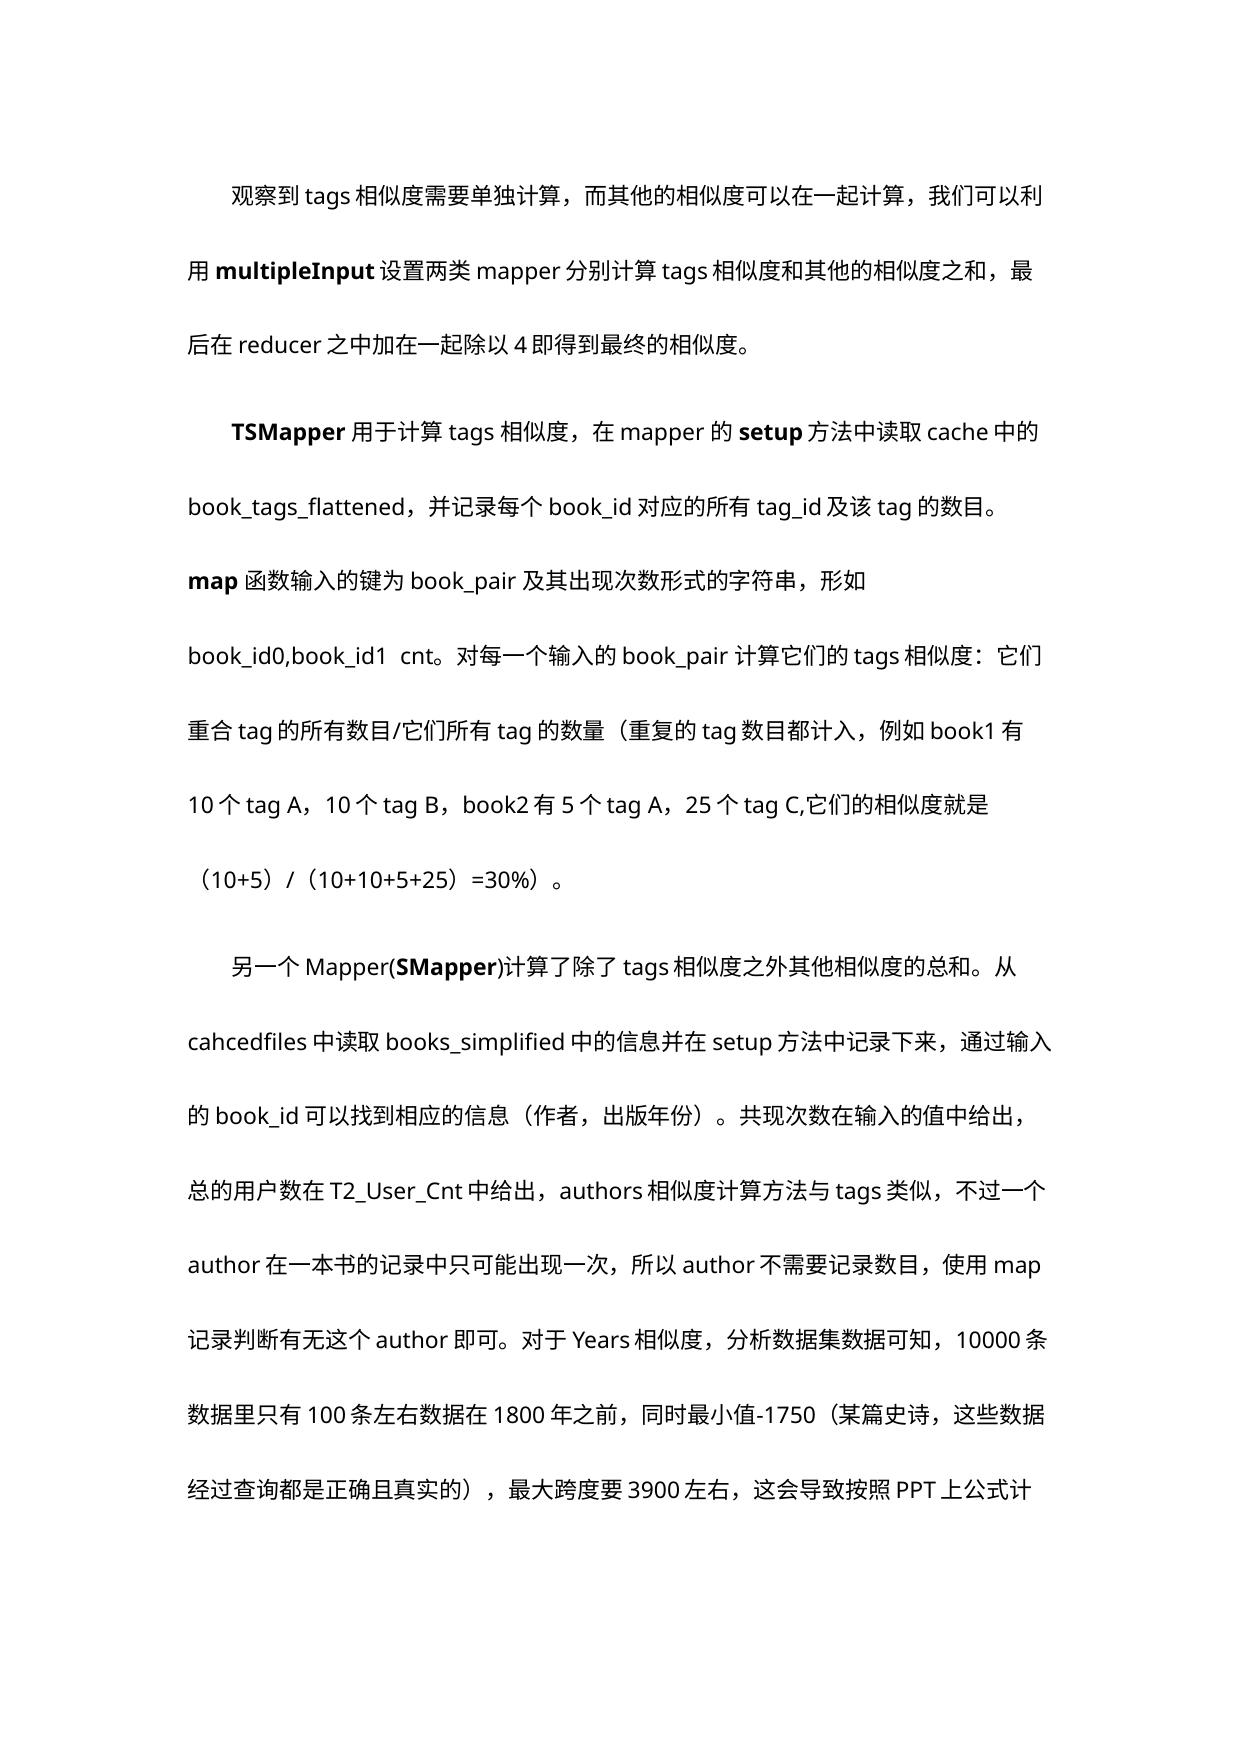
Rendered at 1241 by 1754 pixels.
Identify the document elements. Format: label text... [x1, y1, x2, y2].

text 观察到tags相似度需要单独计算，而其他的相似度可以在一起计算，我们可以利用multipleInput设置两类mapper分别计算tags相似度和其他的相似度之和，最后在reducer之中加在一起除以4即得到最终的相似度。 [187, 162, 1053, 376]
text TSMapper 用于计算 tags 相似度，在mapper 的 setup方法中读取cache中的book_tags_flattened，并记录每个 book_id对应的所有 tag_id及该tag的数目。map 函数输入的键为 book_pair 及其出现次数形式的字符串，形如book_id0,book_id1 cnt。对每一个输入的book_pair 计算它们的tags相似度：它们重合tag的所有数目/它们所有tag的数量（重复的tag数目都计入，例如book1有10个tag A，10个tag B，book2有5个tag A，25个tag C,它们的相似度就是（10+5）/（10+10+5+25）=30%）。 [187, 398, 1053, 911]
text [187, 933, 1053, 1521]
